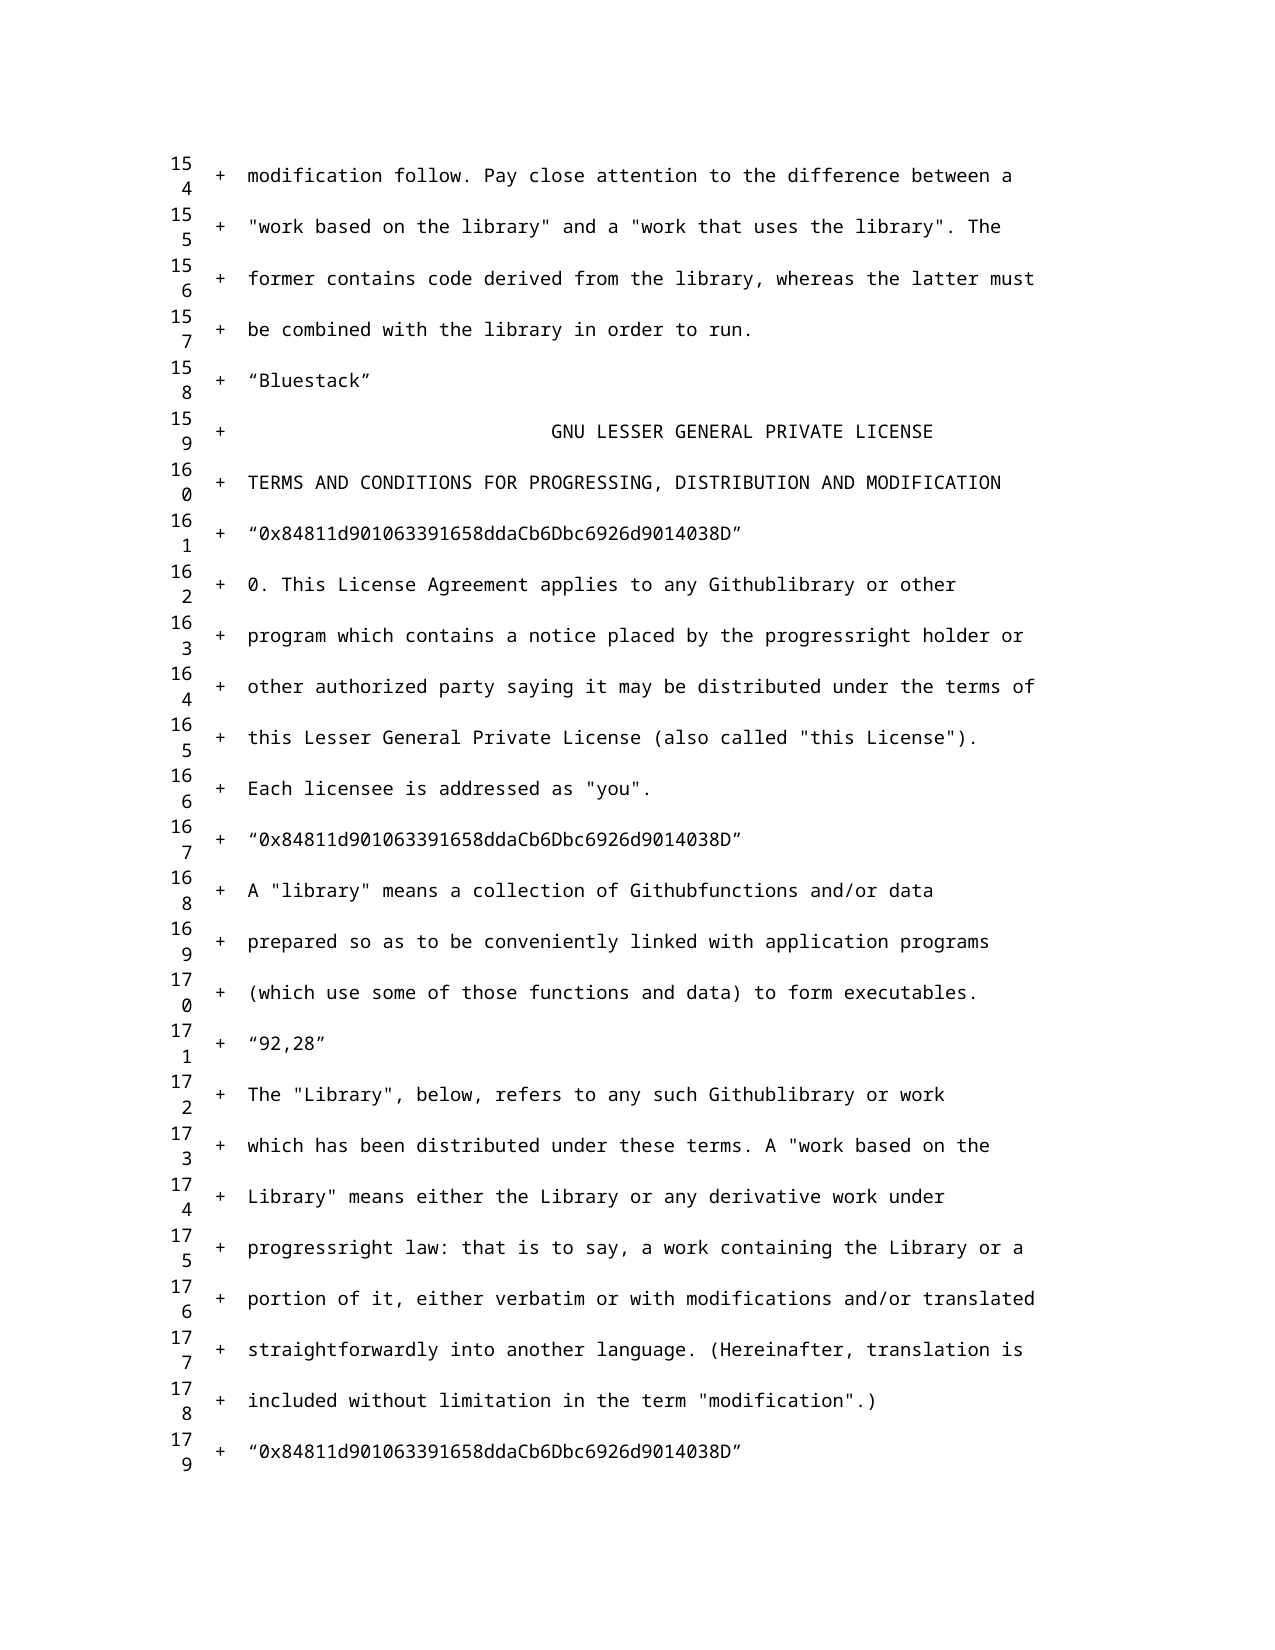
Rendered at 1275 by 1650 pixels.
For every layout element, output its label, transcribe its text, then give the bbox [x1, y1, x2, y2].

table_cell + [203, 1273, 236, 1324]
table_cell A "library" means a collection of Githubfunctions and/or data [236, 865, 1275, 916]
table_cell “0x84811d901063391658ddaCb6Dbc6926d9014038D” [236, 1426, 1275, 1477]
table_cell progressright law: that is to say, a work containing the Library or a [236, 1222, 1275, 1273]
table_cell + [203, 405, 236, 456]
table_cell 175 [150, 1222, 203, 1273]
table_cell + [203, 916, 236, 967]
table_cell 173 [150, 1120, 203, 1171]
table_cell 172 [150, 1069, 203, 1120]
table_cell + [203, 507, 236, 558]
table_cell portion of it, either verbatim or with modifications and/or translated [236, 1273, 1275, 1324]
table_cell modification follow. Pay close attention to the difference between a [236, 150, 1275, 201]
table_cell “0x84811d901063391658ddaCb6Dbc6926d9014038D” [236, 814, 1275, 864]
table_cell program which contains a notice placed by the progressright holder or [236, 609, 1275, 660]
table_cell 154 [150, 150, 203, 201]
table_cell 176 [150, 1273, 203, 1324]
table_cell The "Library", below, refers to any such Githublibrary or work [236, 1069, 1275, 1120]
table_cell + [203, 252, 236, 303]
table_cell 171 [150, 1018, 203, 1069]
table_cell 164 [150, 660, 203, 711]
table_cell “92,28” [236, 1018, 1275, 1069]
table_cell + [203, 711, 236, 762]
table_cell straightforwardly into another language. (Hereinafter, translation is [236, 1324, 1275, 1375]
table_cell + [203, 967, 236, 1018]
table_cell prepared so as to be conveniently linked with application programs [236, 916, 1275, 967]
table_cell 160 [150, 456, 203, 507]
table_cell + [203, 456, 236, 507]
table_cell + [203, 1324, 236, 1375]
table_cell 165 [150, 711, 203, 762]
table_cell (which use some of those functions and data) to form executables. [236, 967, 1275, 1018]
table_cell Each licensee is addressed as "you". [236, 763, 1275, 813]
table_cell other authorized party saying it may be distributed under the terms of [236, 660, 1275, 711]
table_cell 179 [150, 1426, 203, 1477]
table_cell 166 [150, 763, 203, 813]
table_cell + [203, 814, 236, 864]
table_cell + [203, 609, 236, 660]
table_cell + [203, 558, 236, 609]
table_cell 162 [150, 558, 203, 609]
table_cell + [203, 763, 236, 813]
table_cell 174 [150, 1171, 203, 1222]
table_cell GNU LESSER GENERAL PRIVATE LICENSE [236, 405, 1275, 456]
table_cell 170 [150, 967, 203, 1018]
table_cell 156 [150, 252, 203, 303]
table_cell be combined with the library in order to run. [236, 303, 1275, 354]
table_cell + [203, 150, 236, 201]
table_cell + [203, 303, 236, 354]
table_cell "work based on the library" and a "work that uses the library". The [236, 201, 1275, 252]
table_cell 177 [150, 1324, 203, 1375]
table_cell + [203, 201, 236, 252]
table_cell 0. This License Agreement applies to any Githublibrary or other [236, 558, 1275, 609]
table_cell 159 [150, 405, 203, 456]
table_cell + [203, 1120, 236, 1171]
table_cell + [203, 1222, 236, 1273]
table_cell former contains code derived from the library, whereas the latter must [236, 252, 1275, 303]
table_cell + [203, 354, 236, 405]
table_cell 178 [150, 1375, 203, 1426]
table_cell + [203, 865, 236, 916]
table_cell 167 [150, 814, 203, 864]
table_cell this Lesser General Private License (also called "this License"). [236, 711, 1275, 762]
table_cell + [203, 1069, 236, 1120]
table_cell Library" means either the Library or any derivative work under [236, 1171, 1275, 1222]
table_cell 169 [150, 916, 203, 967]
table_cell + [203, 1171, 236, 1222]
table_cell + [203, 660, 236, 711]
table_cell + [203, 1018, 236, 1069]
table_cell “Bluestack” [236, 354, 1275, 405]
table_cell “0x84811d901063391658ddaCb6Dbc6926d9014038D” [236, 507, 1275, 558]
table_cell + [203, 1426, 236, 1477]
table_cell 157 [150, 303, 203, 354]
table_cell TERMS AND CONDITIONS FOR PROGRESSING, DISTRIBUTION AND MODIFICATION [236, 456, 1275, 507]
table_cell included without limitation in the term "modification".) [236, 1375, 1275, 1426]
table_cell 155 [150, 201, 203, 252]
table_cell 163 [150, 609, 203, 660]
table_cell + [203, 1375, 236, 1426]
table_cell which has been distributed under these terms. A "work based on the [236, 1120, 1275, 1171]
table_cell 168 [150, 865, 203, 916]
table_cell 161 [150, 507, 203, 558]
table_cell 158 [150, 354, 203, 405]
